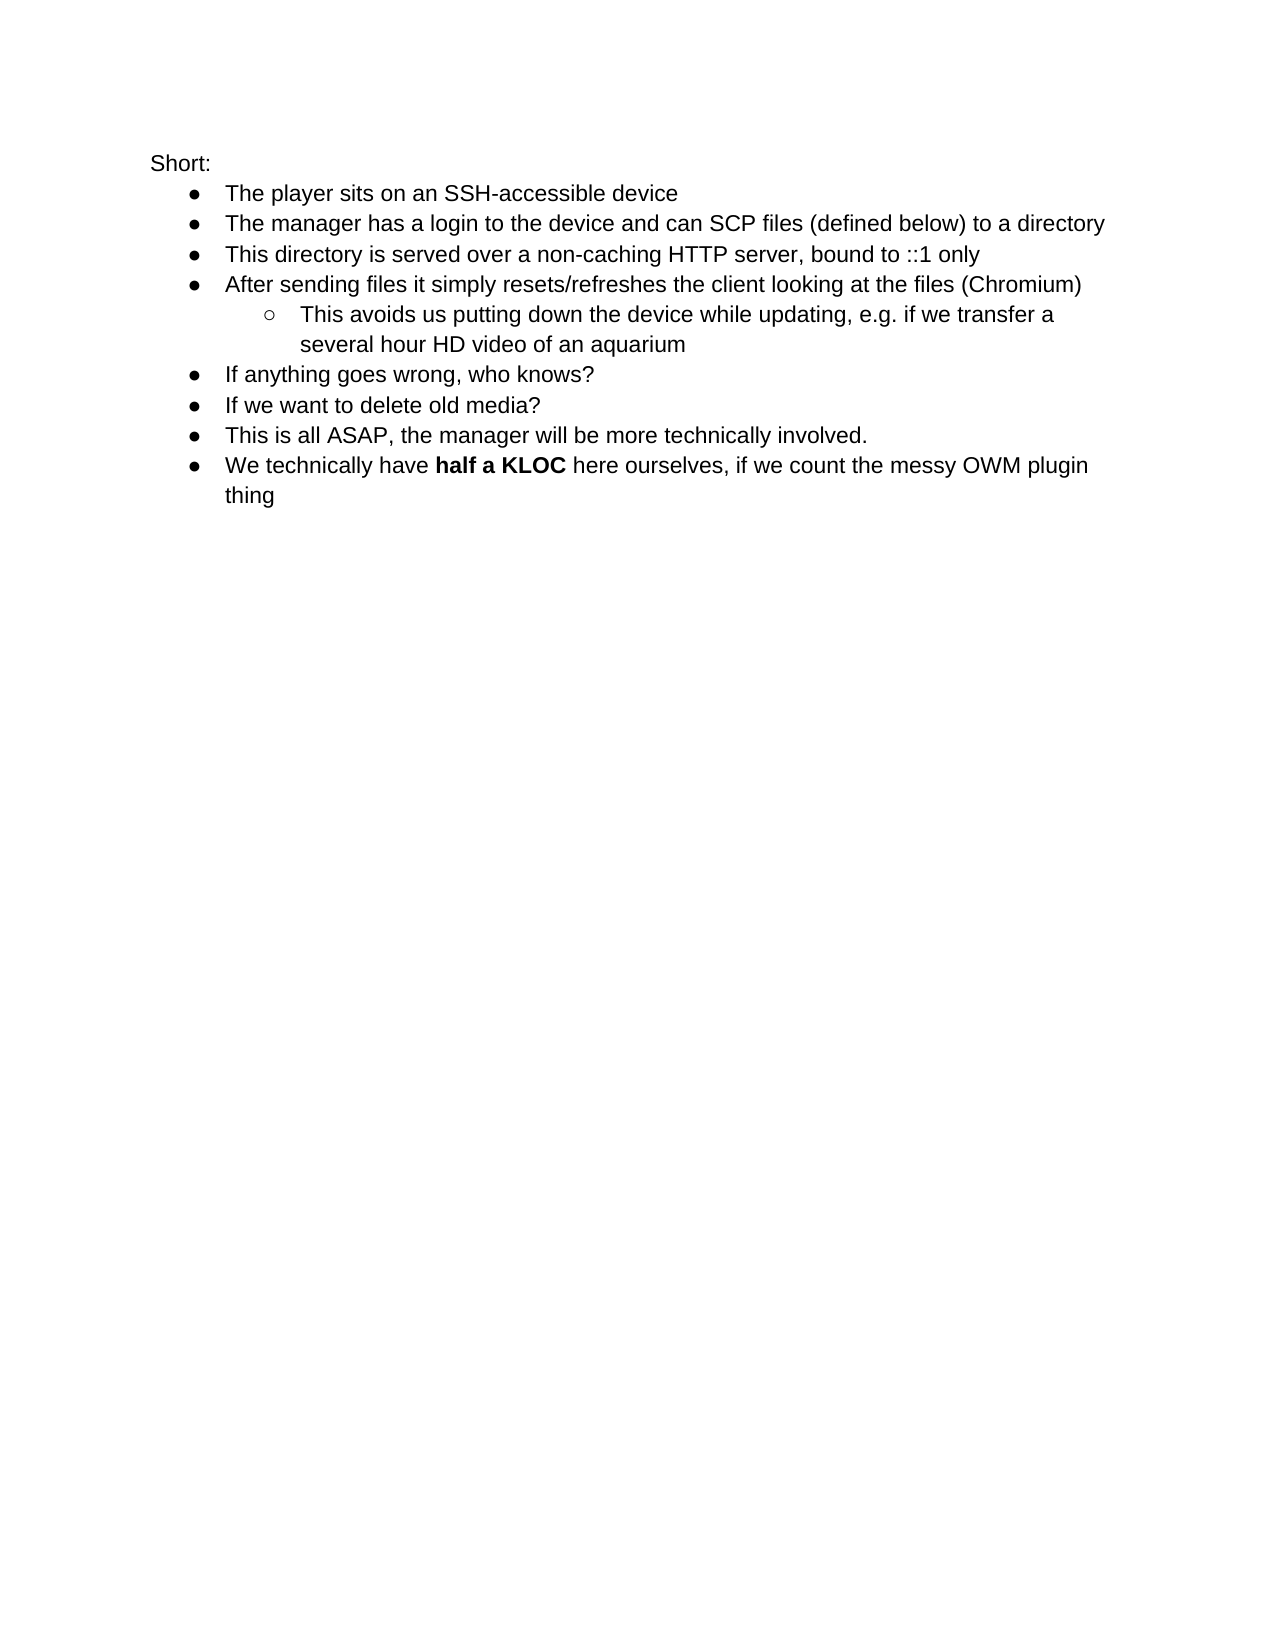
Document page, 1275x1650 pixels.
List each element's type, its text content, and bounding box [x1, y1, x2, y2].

list This is all ASAP, the manager will be more technically involved. [187, 422, 1125, 448]
text Short: [150, 150, 1125, 176]
list After sending files it simply resets/refreshes the client looking at the files (Chromium) [187, 271, 1125, 297]
list We technically have half a KLOC here ourselves, if we count the messy OWM plugin thing [187, 452, 1125, 509]
list The manager has a login to the device and can SCP files (defined below) to a directory [187, 210, 1125, 237]
list This avoids us putting down the device while updating, e.g. if we transfer a several hour HD video of an aquarium [262, 301, 1125, 358]
list If we want to delete old media? [187, 392, 1125, 418]
list This directory is served over a non-caching HTTP server, bound to ::1 only [187, 241, 1125, 267]
list The player sits on an SSH-accessible device [187, 180, 1125, 207]
list If anything goes wrong, who knows? [187, 361, 1125, 388]
